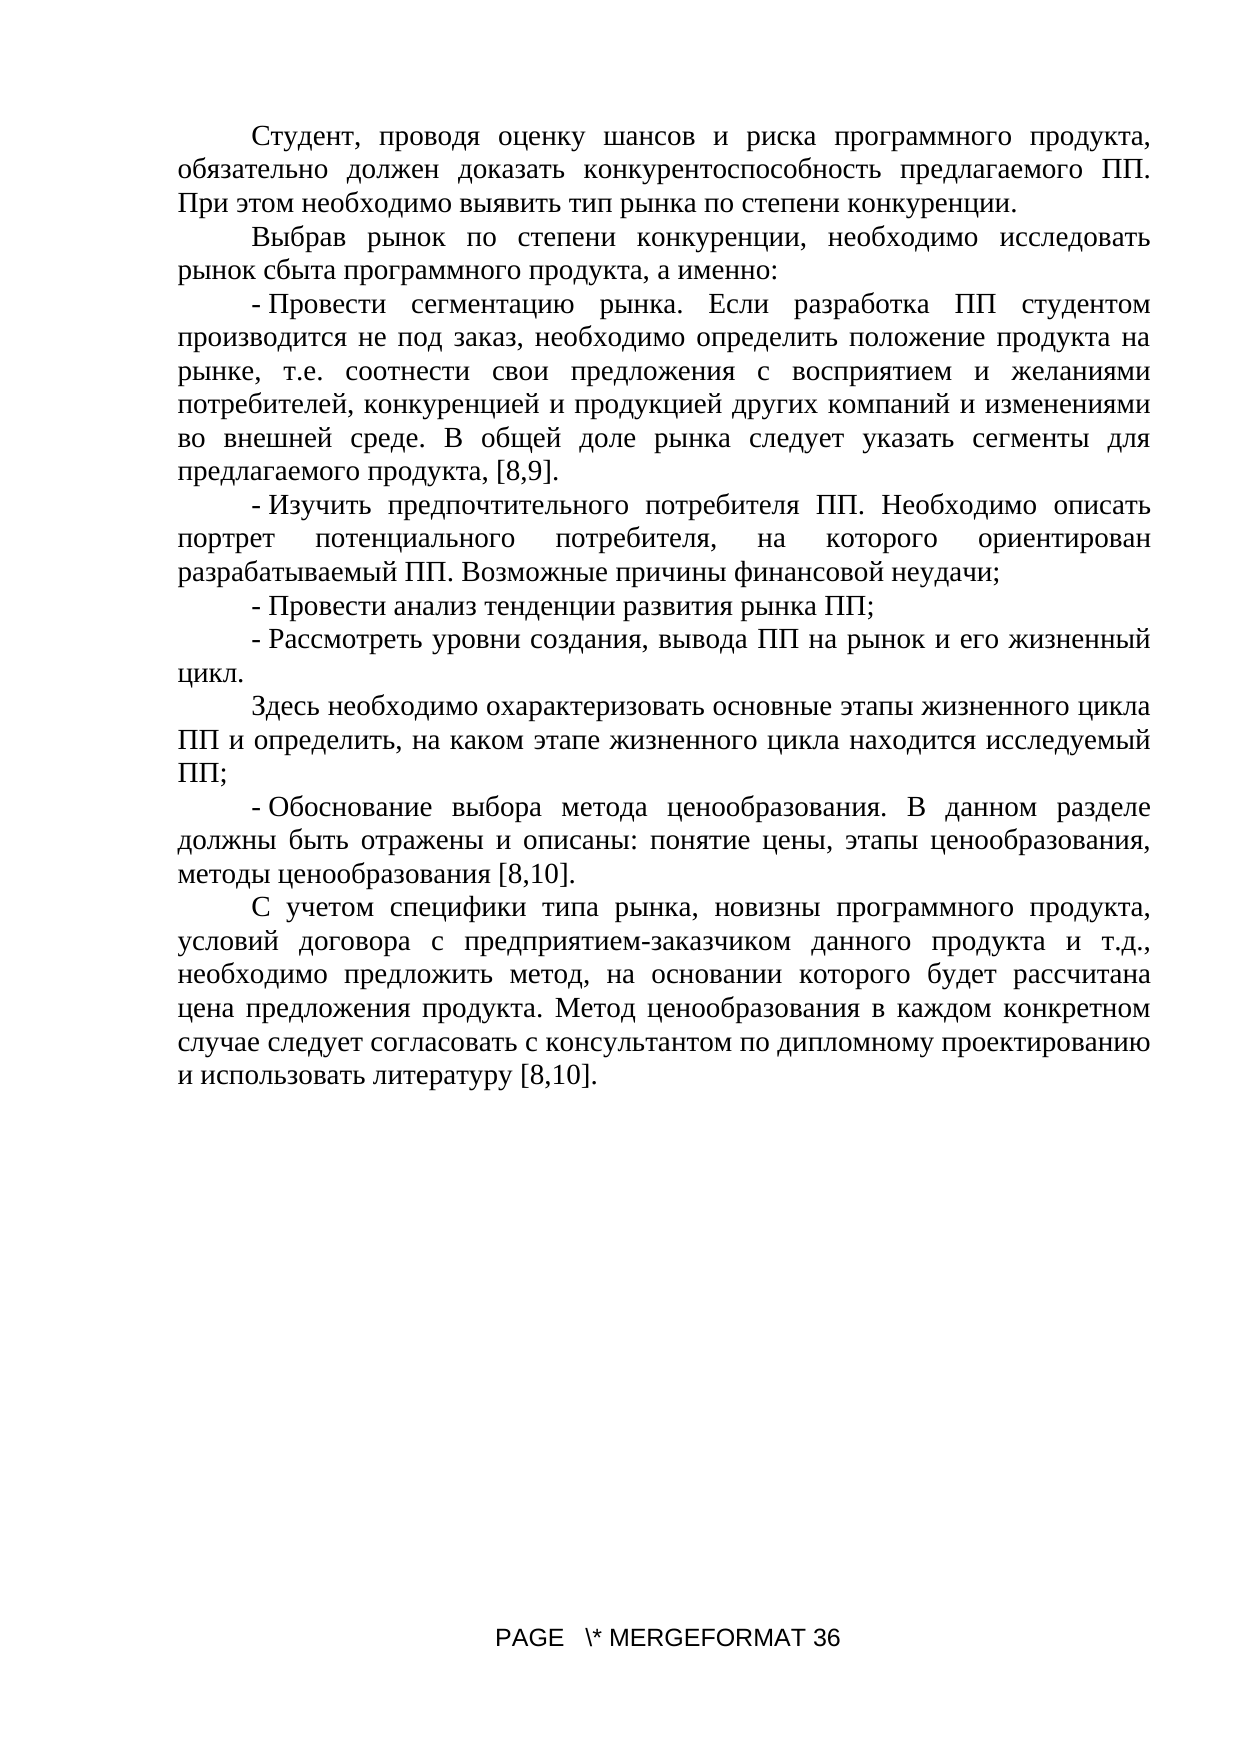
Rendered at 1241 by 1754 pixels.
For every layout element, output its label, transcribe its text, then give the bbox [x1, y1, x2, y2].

text - Обоснование выбора метода ценообразования. В данном разделе должны быть отражены и описаны: понятие цены, этапы ценообразования, методы ценообразования [8,10]. [177, 789, 1152, 889]
text С учетом специфики типа рынка, новизны программного продукта, условий договора с предприятием-заказчиком данного продукта и т.д., необходимо предложить метод, на основании которого будет рассчитана цена предложения продукта. Метод ценообразования в каждом конкретном случае следует согласовать с консультантом по дипломному проектированию и использовать литературу [8,10]. [177, 889, 1152, 1091]
text Здесь необходимо охарактеризовать основные этапы жизненного цикла ПП и определить, на каком этапе жизненного цикла находится исследуемый ПП; [177, 688, 1152, 789]
text - Изучить предпочтительного потребителя ПП. Необходимо описать портрет потенциального потребителя, на которого ориентирован разрабатываемый ПП. Возможные причины финансовой неудачи; [177, 487, 1152, 588]
text Студент, проводя оценку шансов и риска программного продукта, обязательно должен доказать конкурентоспособность предлагаемого ПП. При этом необходимо выявить тип рынка по степени конкуренции. [177, 118, 1152, 219]
text Выбрав рынок по степени конкуренции, необходимо исследовать рынок сбыта программного продукта, а именно: [177, 219, 1152, 286]
text - Провести сегментацию рынка. Если разработка ПП студентом производится не под заказ, необходимо определить положение продукта на рынке, т.е. соотнести свои предложения с восприятием и желаниями потребителей, конкуренцией и продукцией других компаний и изменениями во внешней среде. В общей доле рынка следует указать сегменты для предлагаемого продукта, [8,9]. [177, 286, 1152, 487]
text - Рассмотреть уровни создания, вывода ПП на рынок и его жизненный цикл. [177, 621, 1152, 688]
text - Провести анализ тенденции развития рынка ПП; [177, 588, 1152, 621]
